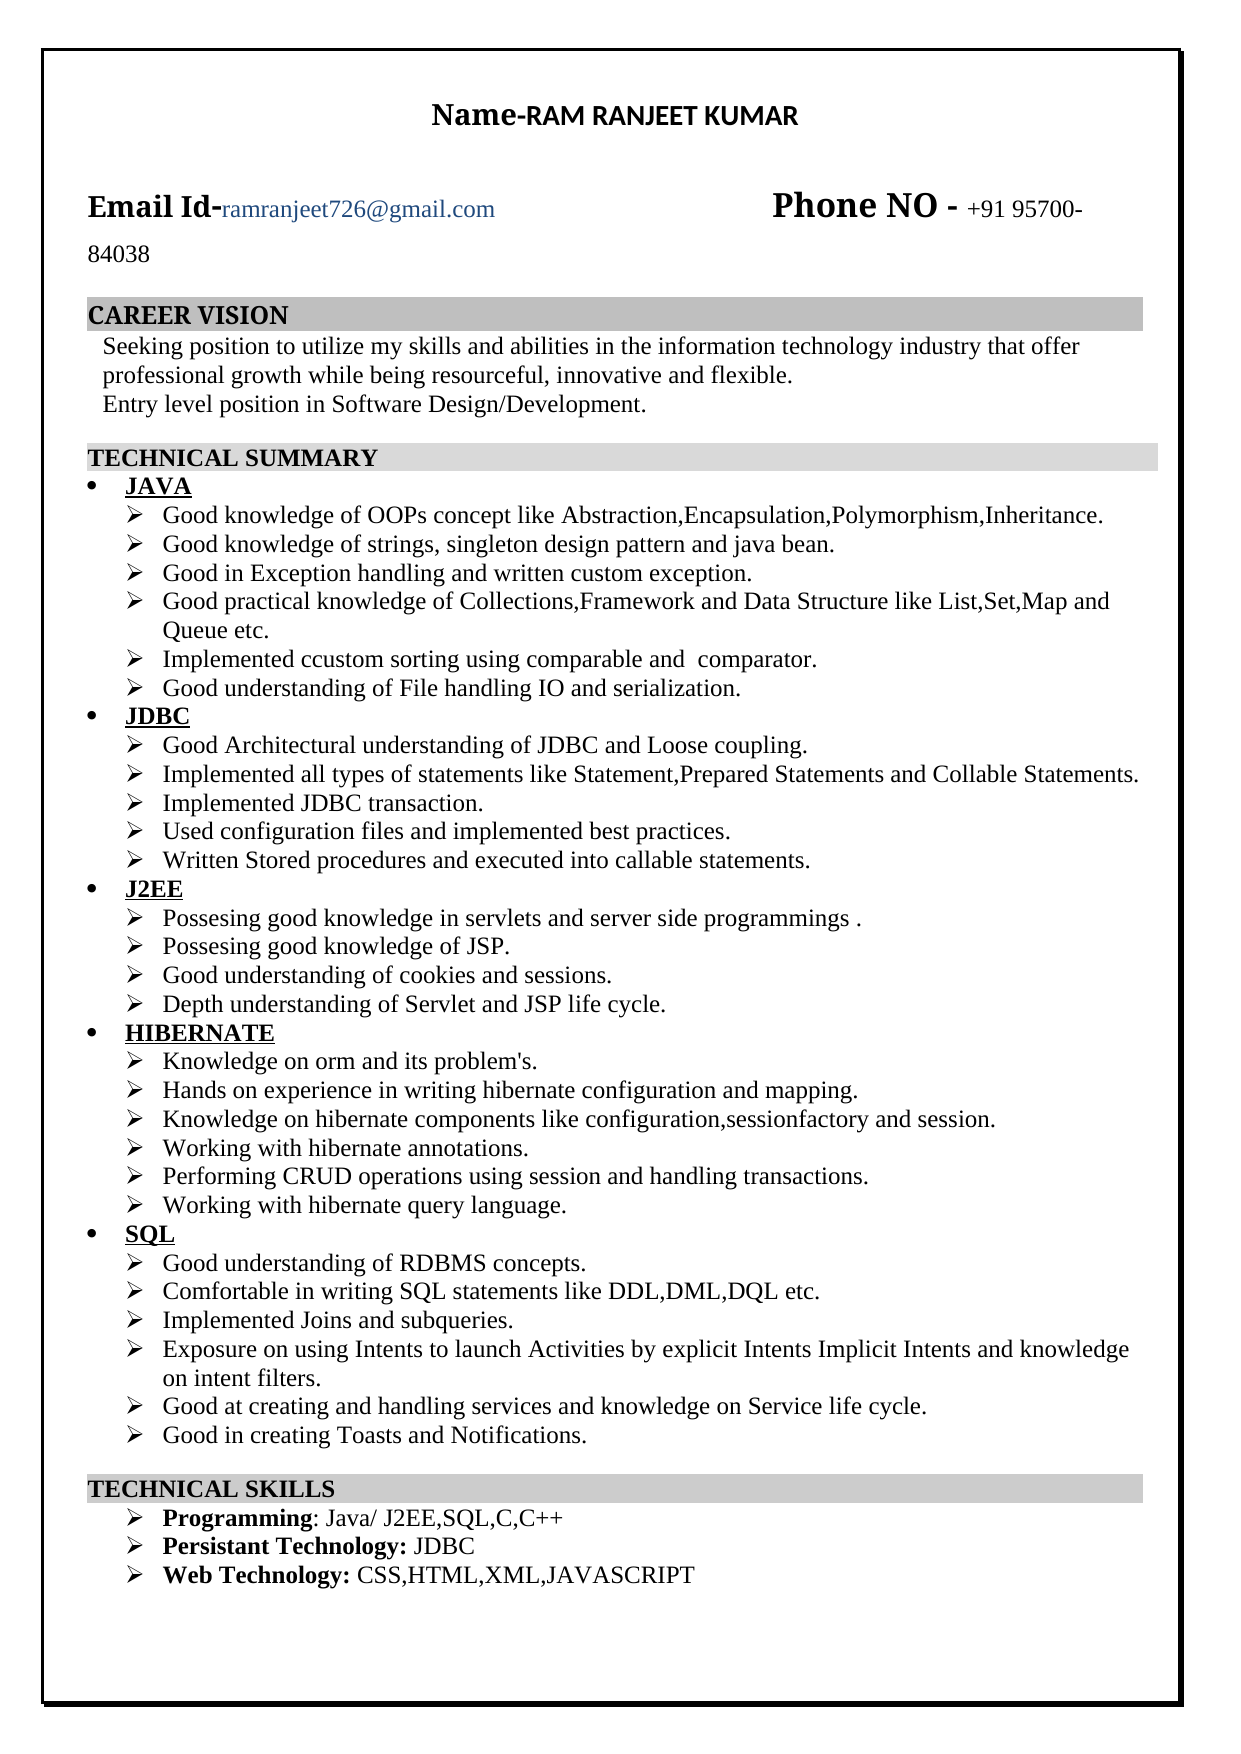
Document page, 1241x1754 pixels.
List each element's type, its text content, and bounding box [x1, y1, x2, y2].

list Implemented ccustom sorting using comparable and comparator. [125, 644, 1143, 673]
list Good practical knowledge of Collections,Framework and Data Structure like List,Set,Map and Queue etc. [125, 586, 1143, 644]
list JAVA [87, 471, 1143, 500]
list Good understanding of cookies and sessions. [125, 960, 1143, 989]
text TECHNICAL SKILLS [87, 1474, 1143, 1503]
list Performing CRUD operations using session and handling transactions. [125, 1161, 1143, 1190]
list Exposure on using Intents to launch Activities by explicit Intents Implicit Intents and knowledge on intent filters. [125, 1334, 1143, 1391]
list Implemented JDBC transaction. [125, 788, 1143, 816]
text Name-RAM RANJEET KUMAR [87, 94, 1143, 134]
list Written Stored procedures and executed into callable statements. [125, 845, 1143, 874]
list Good at creating and handling services and knowledge on Service life cycle. [125, 1391, 1143, 1420]
list Good in creating Toasts and Notifications. [125, 1420, 1143, 1449]
list SQL [87, 1219, 1143, 1248]
list Depth understanding of Servlet and JSP life cycle. [125, 989, 1143, 1018]
list Good Architectural understanding of JDBC and Loose coupling. [125, 730, 1143, 759]
text CAREER VISION [87, 297, 1143, 331]
list Implemented all types of statements like Statement,Prepared Statements and Collable Statements. [125, 759, 1143, 788]
list Web Technology: CSS,HTML,XML,JAVASCRIPT [125, 1560, 1143, 1589]
list Good understanding of RDBMS concepts. [125, 1248, 1143, 1276]
list Working with hibernate annotations. [125, 1133, 1143, 1161]
list JDBC [87, 701, 1143, 730]
list Good knowledge of strings, singleton design pattern and java bean. [125, 529, 1143, 558]
list Comfortable in writing SQL statements like DDL,DML,DQL etc. [125, 1276, 1143, 1305]
text Email Id-ramranjeet726@gmail.com Phone NO - +91 95700-84038 [87, 181, 1143, 272]
text Entry level position in Software Design/Development. [87, 389, 1143, 418]
list Possesing good knowledge in servlets and server side programmings . [125, 903, 1143, 931]
list Good knowledge of OOPs concept like Abstraction,Encapsulation,Polymorphism,Inheritance. [125, 500, 1143, 529]
list Programming: Java/ J2EE,SQL,C,C++ [125, 1503, 1143, 1531]
list Knowledge on orm and its problem's. [125, 1046, 1143, 1075]
list J2EE [87, 874, 1143, 903]
list Implemented Joins and subqueries. [125, 1305, 1143, 1334]
list Good in Exception handling and written custom exception. [125, 558, 1143, 586]
list Good understanding of File handling IO and serialization. [125, 673, 1143, 701]
list HIBERNATE [87, 1018, 1143, 1046]
text TECHNICAL SUMMARY [87, 443, 1158, 471]
list Possesing good knowledge of JSP. [125, 931, 1143, 960]
text Seeking position to utilize my skills and abilities in the information technology industry that offer professional growth while being resourceful, innovative and flexible. [87, 331, 1143, 389]
list Hands on experience in writing hibernate configuration and mapping. [125, 1075, 1143, 1104]
list Persistant Technology: JDBC [125, 1531, 1143, 1560]
list Used configuration files and implemented best practices. [125, 816, 1143, 845]
list Knowledge on hibernate components like configuration,sessionfactory and session. [125, 1104, 1143, 1133]
list Working with hibernate query language. [125, 1190, 1143, 1219]
